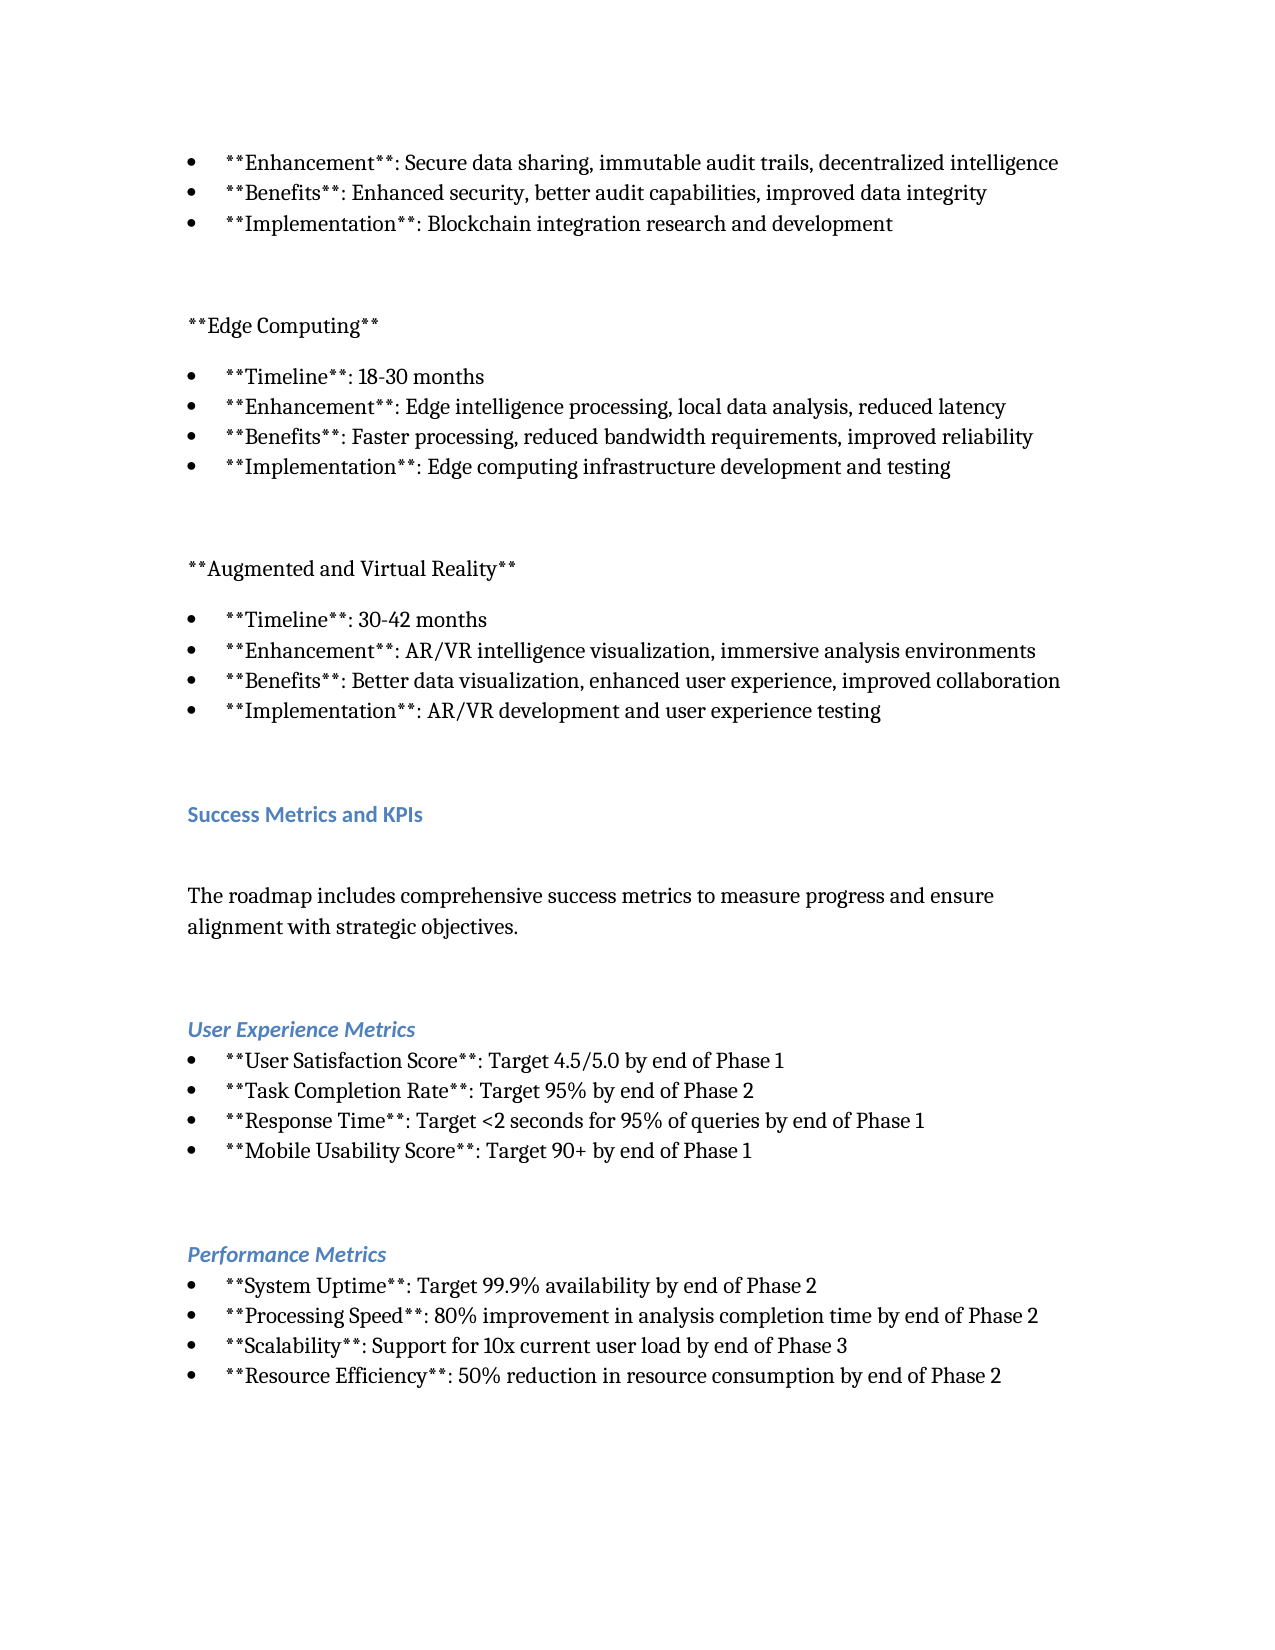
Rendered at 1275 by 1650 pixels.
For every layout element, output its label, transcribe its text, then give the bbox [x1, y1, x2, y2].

list **Processing Speed**: 80% improvement in analysis completion time by end of Phase 2 [187, 1303, 1087, 1329]
list **Timeline**: 18-30 months [187, 363, 1087, 390]
list **Enhancement**: Secure data sharing, immutable audit trails, decentralized intelligence [187, 150, 1087, 176]
list **Scalability**: Support for 10x current user load by end of Phase 3 [187, 1333, 1087, 1359]
list **Implementation**: AR/VR development and user experience testing [187, 698, 1087, 724]
list **Benefits**: Faster processing, reduced bandwidth requirements, improved reliability [187, 424, 1087, 450]
text The roadmap includes comprehensive success metrics to measure progress and ensure alignment with strategic objectives. [187, 883, 1087, 940]
list **Implementation**: Blockchain integration research and development [187, 210, 1087, 237]
list **Enhancement**: AR/VR intelligence visualization, immersive analysis environments [187, 637, 1087, 664]
text **Edge Computing** [187, 312, 1087, 339]
list **Benefits**: Enhanced security, better audit capabilities, improved data integrity [187, 180, 1087, 207]
subtitle Performance Metrics [187, 1240, 1087, 1268]
text **Augmented and Virtual Reality** [187, 556, 1087, 583]
list **User Satisfaction Score**: Target 4.5/5.0 by end of Phase 1 [187, 1048, 1087, 1074]
list **Mobile Usability Score**: Target 90+ by end of Phase 1 [187, 1138, 1087, 1165]
list **Benefits**: Better data visualization, enhanced user experience, improved collaboration [187, 668, 1087, 694]
list **Task Completion Rate**: Target 95% by end of Phase 2 [187, 1078, 1087, 1104]
subtitle User Experience Metrics [187, 1016, 1087, 1043]
list **Enhancement**: Edge intelligence processing, local data analysis, reduced latency [187, 394, 1087, 420]
list **System Uptime**: Target 99.9% availability by end of Phase 2 [187, 1273, 1087, 1299]
subtitle Success Metrics and KPIs [187, 800, 1087, 828]
list **Resource Efficiency**: 50% reduction in resource consumption by end of Phase 2 [187, 1363, 1087, 1389]
list **Timeline**: 30-42 months [187, 607, 1087, 634]
list **Response Time**: Target <2 seconds for 95% of queries by end of Phase 1 [187, 1108, 1087, 1134]
list **Implementation**: Edge computing infrastructure development and testing [187, 454, 1087, 481]
